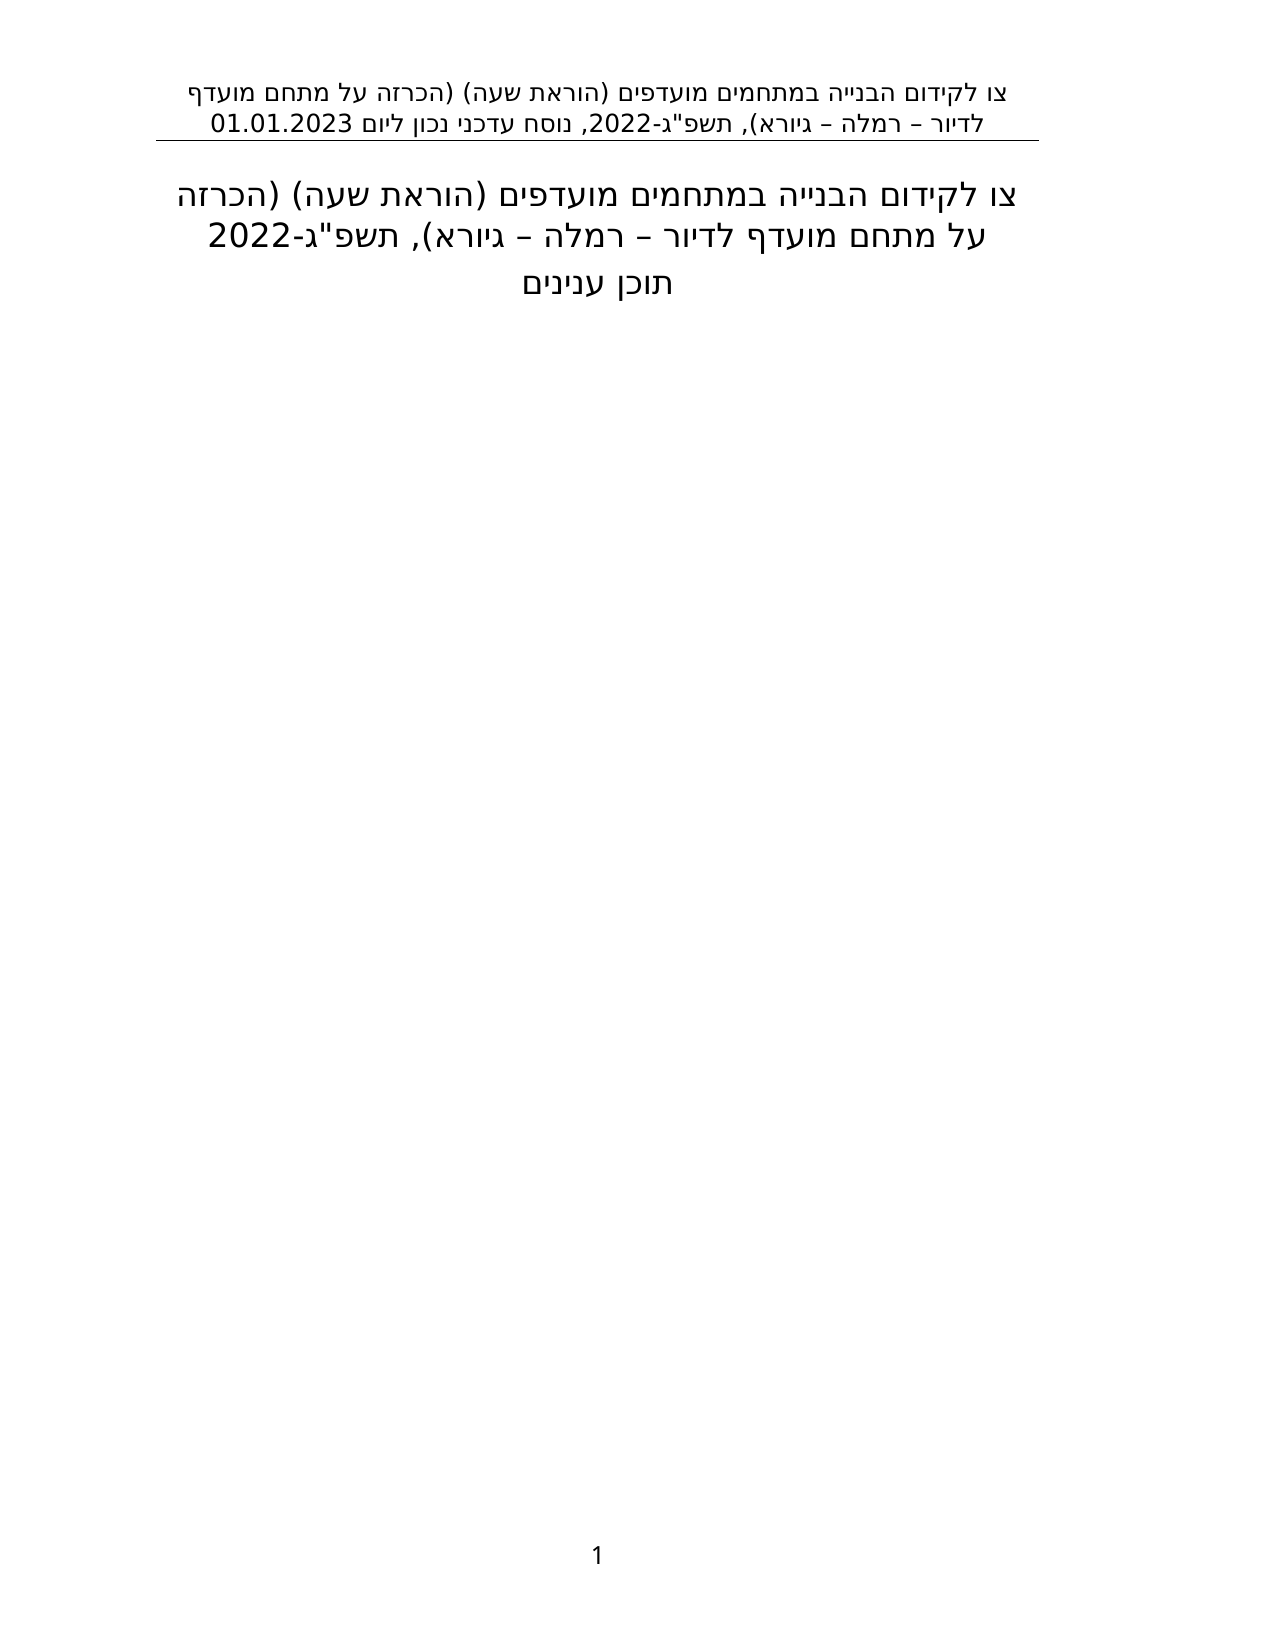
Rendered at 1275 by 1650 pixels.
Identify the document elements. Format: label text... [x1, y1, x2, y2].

text צו לקידום הבנייה במתחמים מועדפים (הוראת שעה) (הכרזה על מתחם מועדף לדיור – רמלה – גיורא), תשפ"ג-2022 [156, 182, 1039, 261]
text תוכן ענינים [156, 270, 1039, 308]
